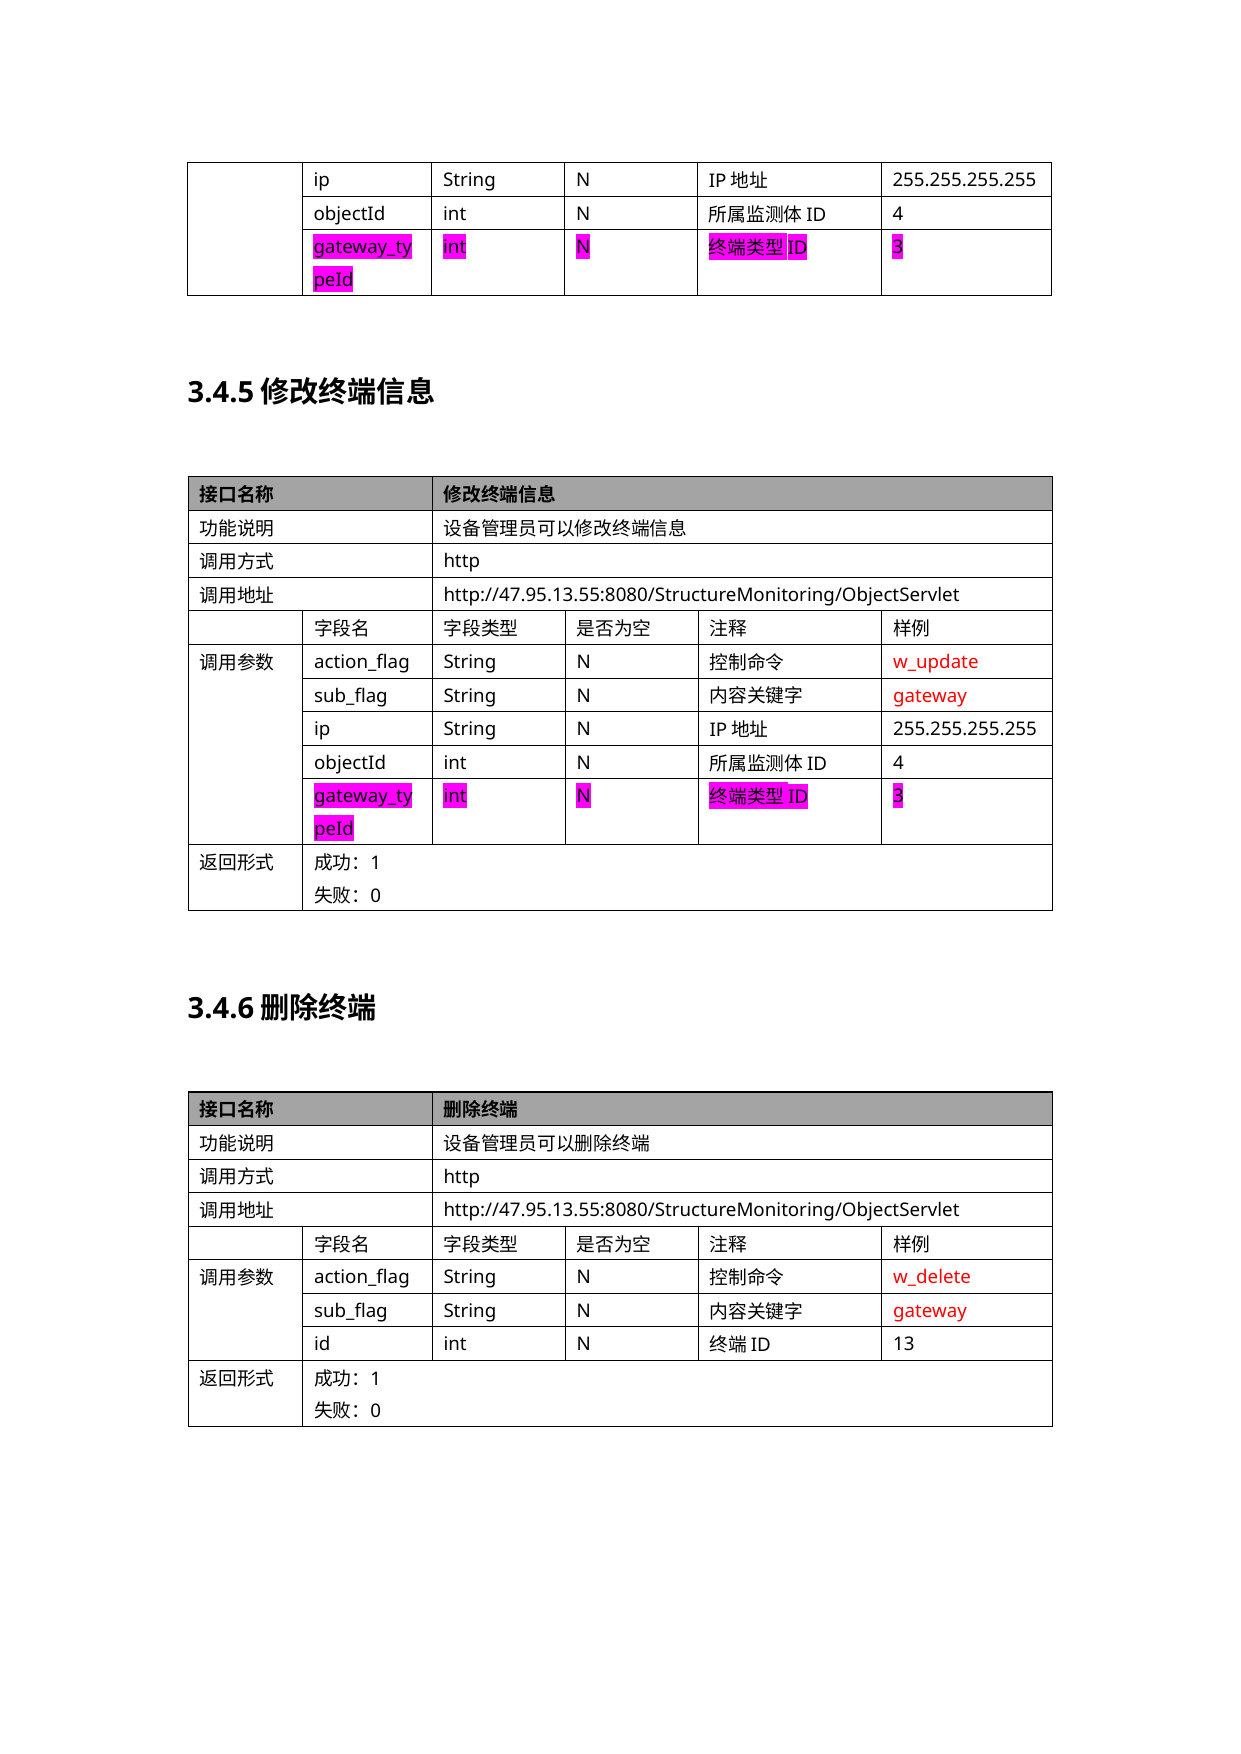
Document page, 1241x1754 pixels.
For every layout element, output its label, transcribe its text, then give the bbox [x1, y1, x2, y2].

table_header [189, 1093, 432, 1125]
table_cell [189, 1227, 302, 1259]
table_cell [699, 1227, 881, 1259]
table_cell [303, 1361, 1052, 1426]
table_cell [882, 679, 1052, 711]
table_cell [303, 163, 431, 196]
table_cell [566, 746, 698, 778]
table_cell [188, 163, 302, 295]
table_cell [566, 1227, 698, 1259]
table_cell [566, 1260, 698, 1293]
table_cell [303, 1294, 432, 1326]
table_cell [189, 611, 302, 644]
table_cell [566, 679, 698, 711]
subtitle 3.4.6删除终端 [187, 973, 1053, 1038]
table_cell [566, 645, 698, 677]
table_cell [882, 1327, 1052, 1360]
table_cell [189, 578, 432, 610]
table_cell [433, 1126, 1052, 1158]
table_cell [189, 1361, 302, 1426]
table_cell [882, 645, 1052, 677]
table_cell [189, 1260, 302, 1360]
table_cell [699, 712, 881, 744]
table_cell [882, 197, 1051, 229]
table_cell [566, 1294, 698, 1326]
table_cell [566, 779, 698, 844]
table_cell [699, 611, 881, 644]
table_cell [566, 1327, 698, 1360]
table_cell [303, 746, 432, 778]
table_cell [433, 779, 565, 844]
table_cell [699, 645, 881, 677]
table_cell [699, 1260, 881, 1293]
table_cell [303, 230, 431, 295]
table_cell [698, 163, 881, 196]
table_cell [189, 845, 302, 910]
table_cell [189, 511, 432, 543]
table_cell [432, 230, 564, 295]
subtitle 3.4.5修改终端信息 [187, 358, 1053, 423]
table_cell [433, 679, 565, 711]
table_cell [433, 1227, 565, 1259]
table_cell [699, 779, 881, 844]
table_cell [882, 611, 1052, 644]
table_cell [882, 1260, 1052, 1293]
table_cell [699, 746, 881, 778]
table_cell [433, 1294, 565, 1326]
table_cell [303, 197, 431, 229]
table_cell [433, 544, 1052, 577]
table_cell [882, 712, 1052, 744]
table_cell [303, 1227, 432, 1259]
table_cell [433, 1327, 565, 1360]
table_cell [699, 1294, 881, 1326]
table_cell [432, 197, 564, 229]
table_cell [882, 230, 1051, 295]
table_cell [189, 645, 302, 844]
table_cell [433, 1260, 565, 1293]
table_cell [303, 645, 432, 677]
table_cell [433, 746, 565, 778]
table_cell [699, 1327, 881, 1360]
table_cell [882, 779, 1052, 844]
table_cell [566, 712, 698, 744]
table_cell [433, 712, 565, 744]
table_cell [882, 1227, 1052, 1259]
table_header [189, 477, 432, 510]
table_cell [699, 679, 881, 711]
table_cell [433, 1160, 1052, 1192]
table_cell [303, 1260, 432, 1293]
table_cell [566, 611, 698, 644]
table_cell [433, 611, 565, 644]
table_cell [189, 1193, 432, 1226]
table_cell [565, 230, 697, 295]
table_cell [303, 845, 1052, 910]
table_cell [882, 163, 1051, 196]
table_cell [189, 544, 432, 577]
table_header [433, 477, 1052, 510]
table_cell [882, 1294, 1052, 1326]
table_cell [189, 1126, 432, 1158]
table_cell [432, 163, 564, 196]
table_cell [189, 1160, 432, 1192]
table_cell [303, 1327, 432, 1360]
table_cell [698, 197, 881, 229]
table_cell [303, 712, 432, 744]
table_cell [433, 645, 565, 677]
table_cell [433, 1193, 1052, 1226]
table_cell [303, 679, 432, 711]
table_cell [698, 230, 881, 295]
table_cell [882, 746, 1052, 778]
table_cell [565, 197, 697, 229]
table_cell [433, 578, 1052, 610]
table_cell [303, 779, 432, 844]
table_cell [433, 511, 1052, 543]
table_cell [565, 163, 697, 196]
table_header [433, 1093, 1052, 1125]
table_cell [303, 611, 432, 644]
